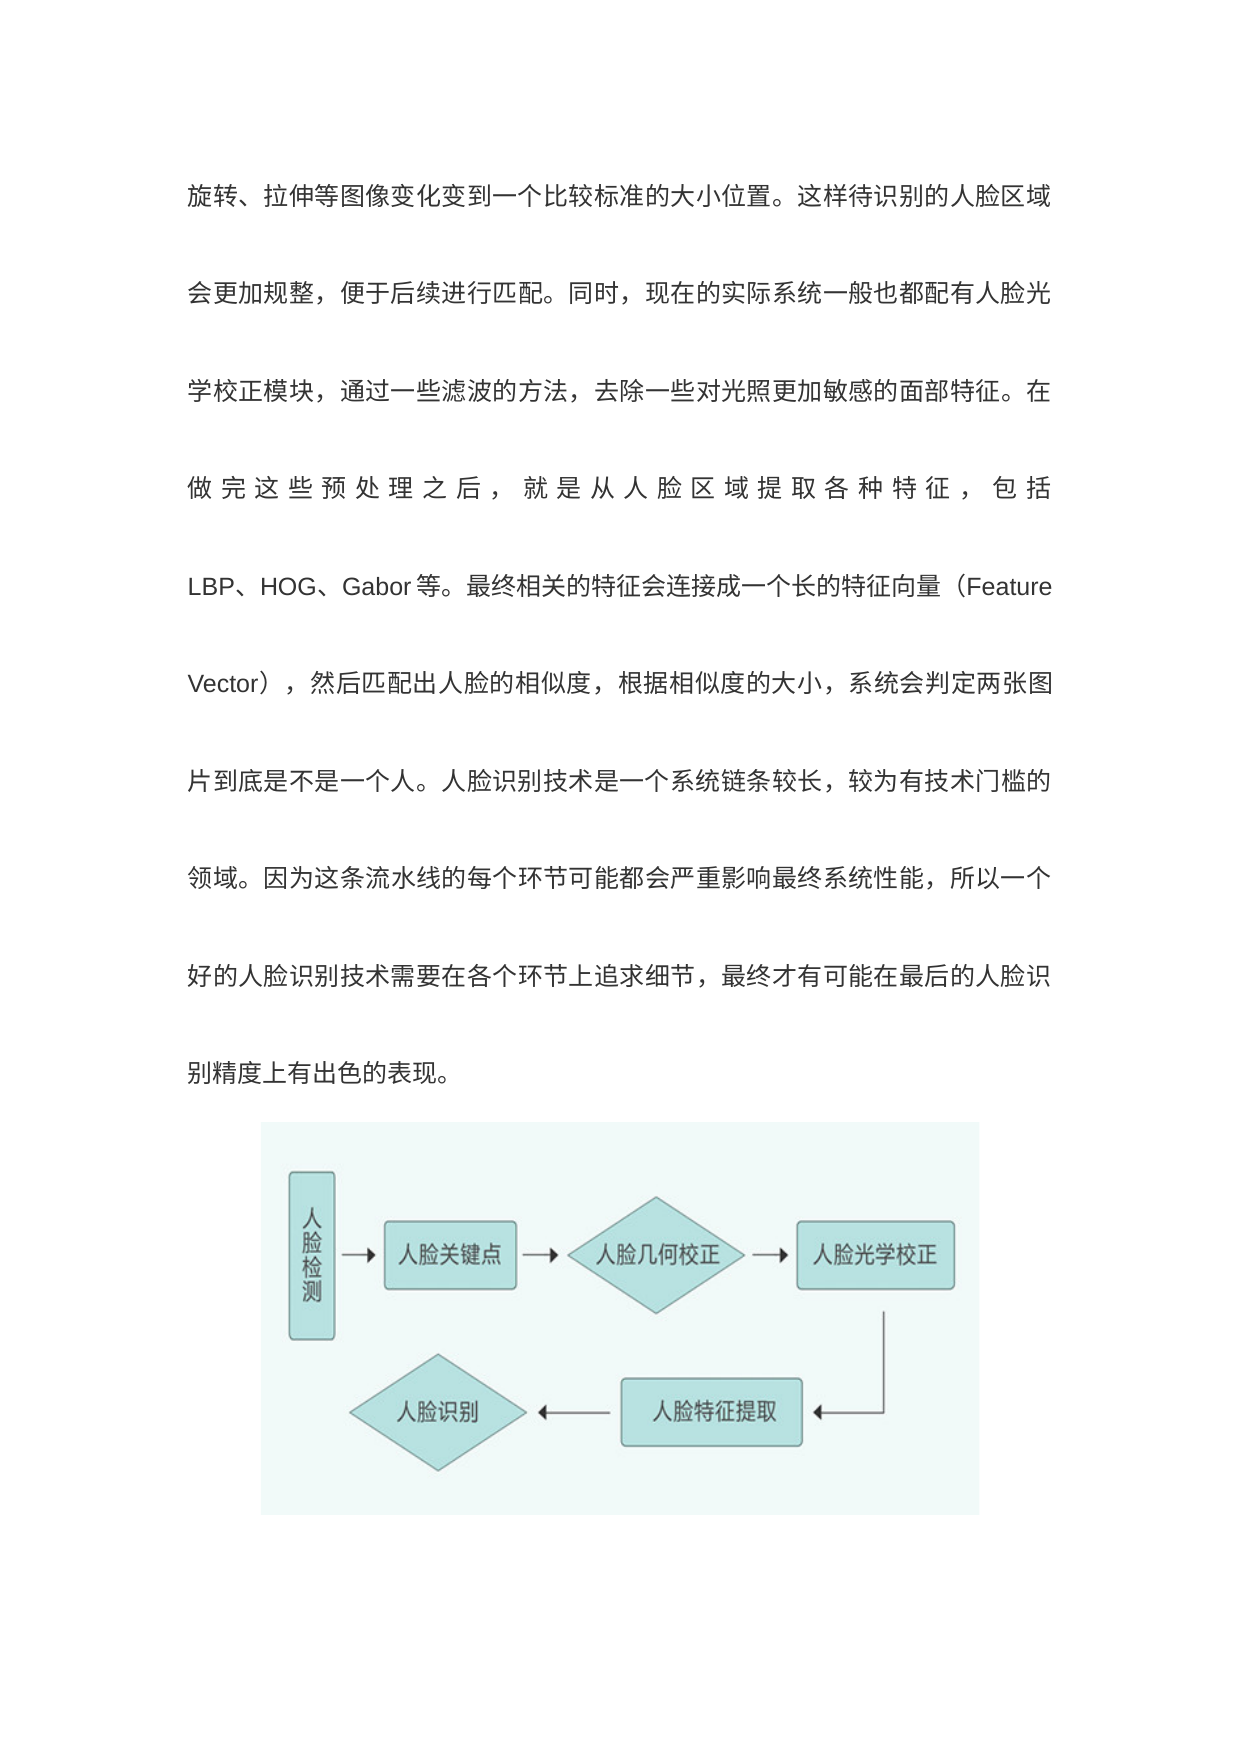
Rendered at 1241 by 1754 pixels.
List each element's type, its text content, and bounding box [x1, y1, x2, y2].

picture [260, 1122, 980, 1515]
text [187, 162, 1053, 675]
